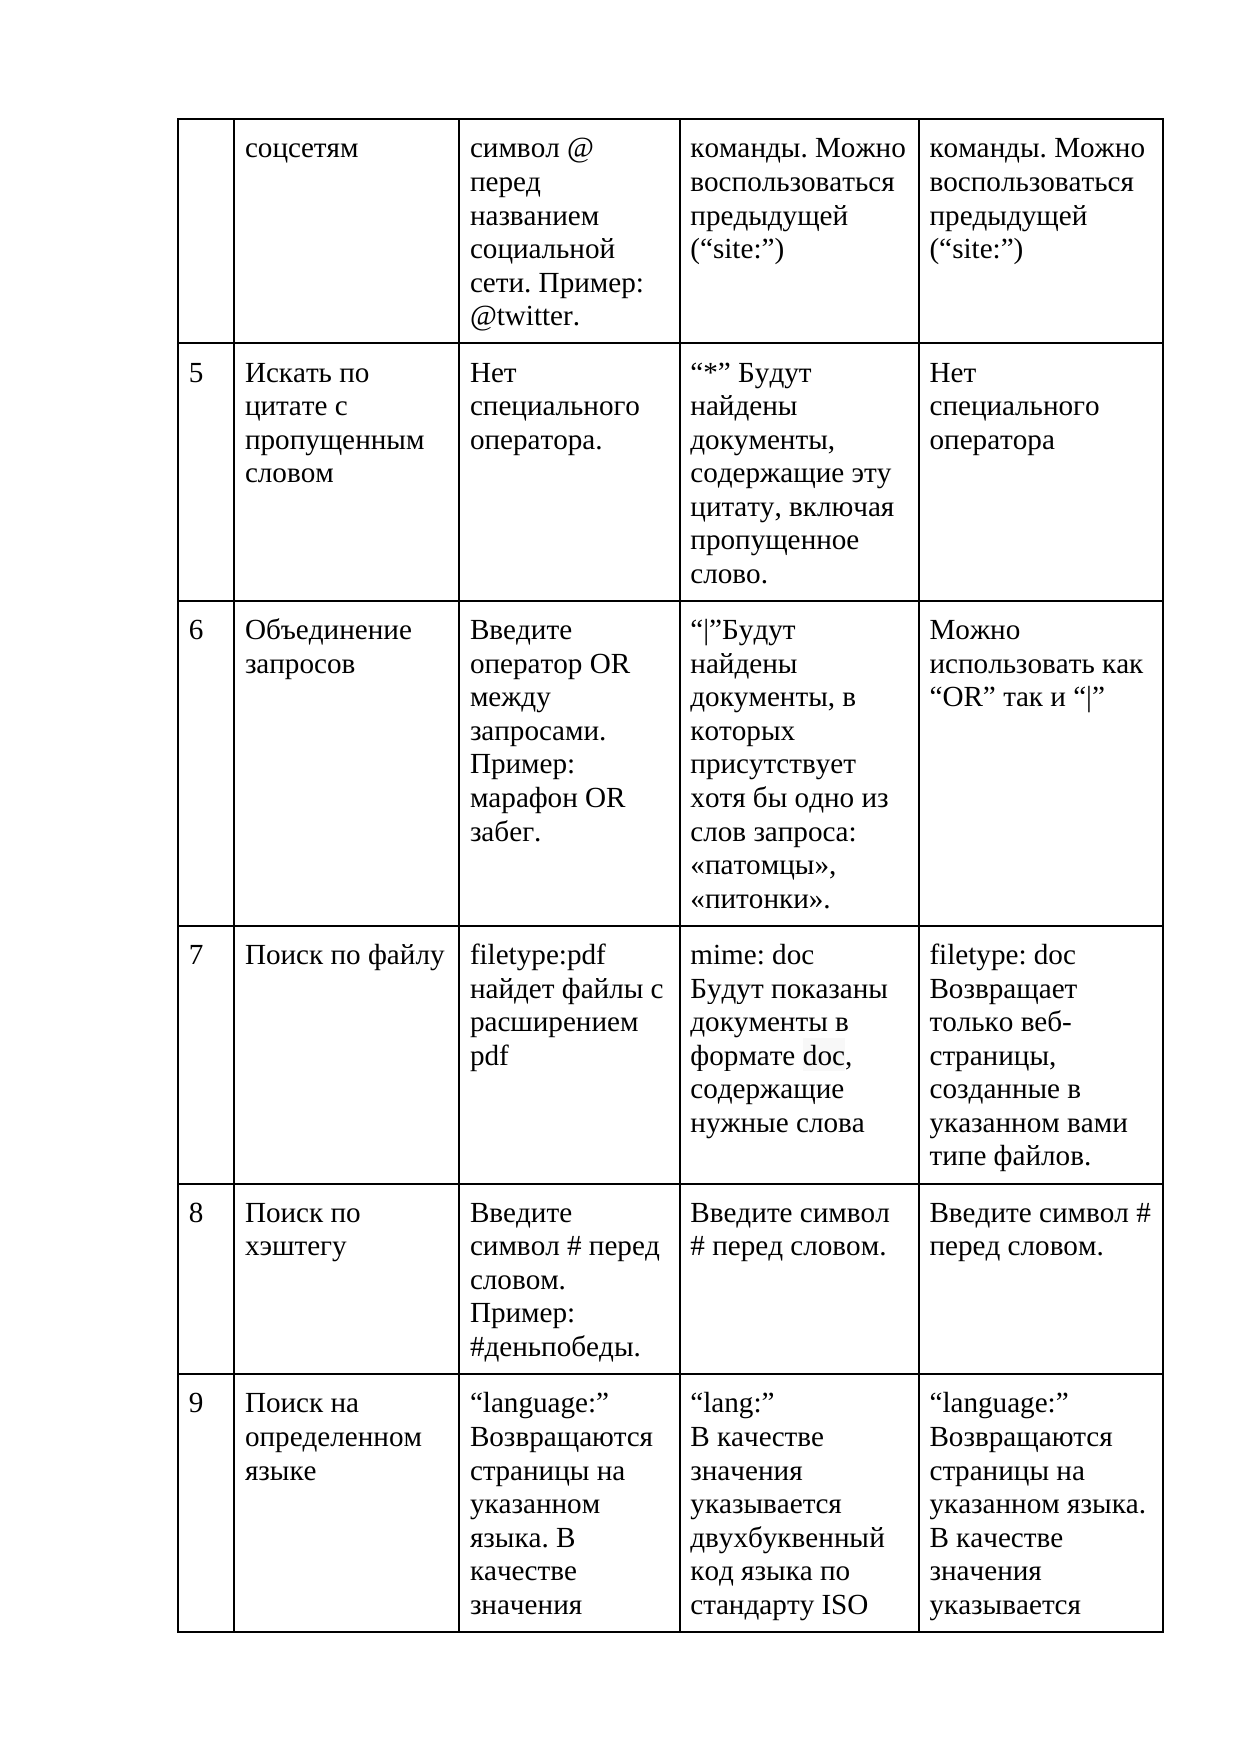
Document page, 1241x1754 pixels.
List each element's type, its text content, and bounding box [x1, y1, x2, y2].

table_cell 7 [179, 927, 233, 1182]
table_cell filetype: doc Возвращает только веб-страницы, созданные в указанном вами типе файлов. [920, 927, 1162, 1182]
table_cell 4 [179, 120, 233, 342]
table_cell Поиск по хэштегу [235, 1185, 458, 1373]
table_cell “|”Будут найдены документы, в которых присутствует хотя бы одно из слов запроса: «патомцы», «питонки». [681, 602, 918, 925]
table_cell 8 [179, 1185, 233, 1373]
table_cell mime: doc Будут показаны документы в формате doc, содержащие нужные слова [681, 927, 918, 1182]
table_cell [681, 1375, 918, 1631]
table_cell Поиск по файлу [235, 927, 458, 1182]
table_cell Введите символ # перед словом. [681, 1185, 918, 1373]
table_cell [235, 1375, 458, 1631]
table_cell Объединение запросов [235, 602, 458, 925]
table_cell 9 [179, 1375, 233, 1631]
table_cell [460, 1375, 679, 1631]
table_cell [920, 1375, 1162, 1631]
table_cell 6 [179, 602, 233, 925]
table_cell Можно использовать как “OR” так и “|” [920, 602, 1162, 925]
table_cell 5 [179, 344, 233, 600]
table_cell Введите оператор OR между запросами. Пример: марафон OR забег. [460, 602, 679, 925]
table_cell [920, 120, 1162, 342]
table_cell Нет специального оператора. [460, 344, 679, 600]
table_cell Поиск по соцсетям [235, 120, 458, 342]
table_cell Введите символ # перед словом. Пример: #деньпобеды. [460, 1185, 679, 1373]
table_cell Введите символ # перед словом. [920, 1185, 1162, 1373]
table_cell filetype:pdf найдет файлы с расширением pdf [460, 927, 679, 1182]
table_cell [681, 120, 918, 342]
table_cell Нет специального оператора [920, 344, 1162, 600]
table_cell “*” Будут найдены документы, содержащие эту цитату, включая пропущенное слово. [681, 344, 918, 600]
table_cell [460, 120, 679, 342]
table_cell Искать по цитате с пропущенным словом [235, 344, 458, 600]
